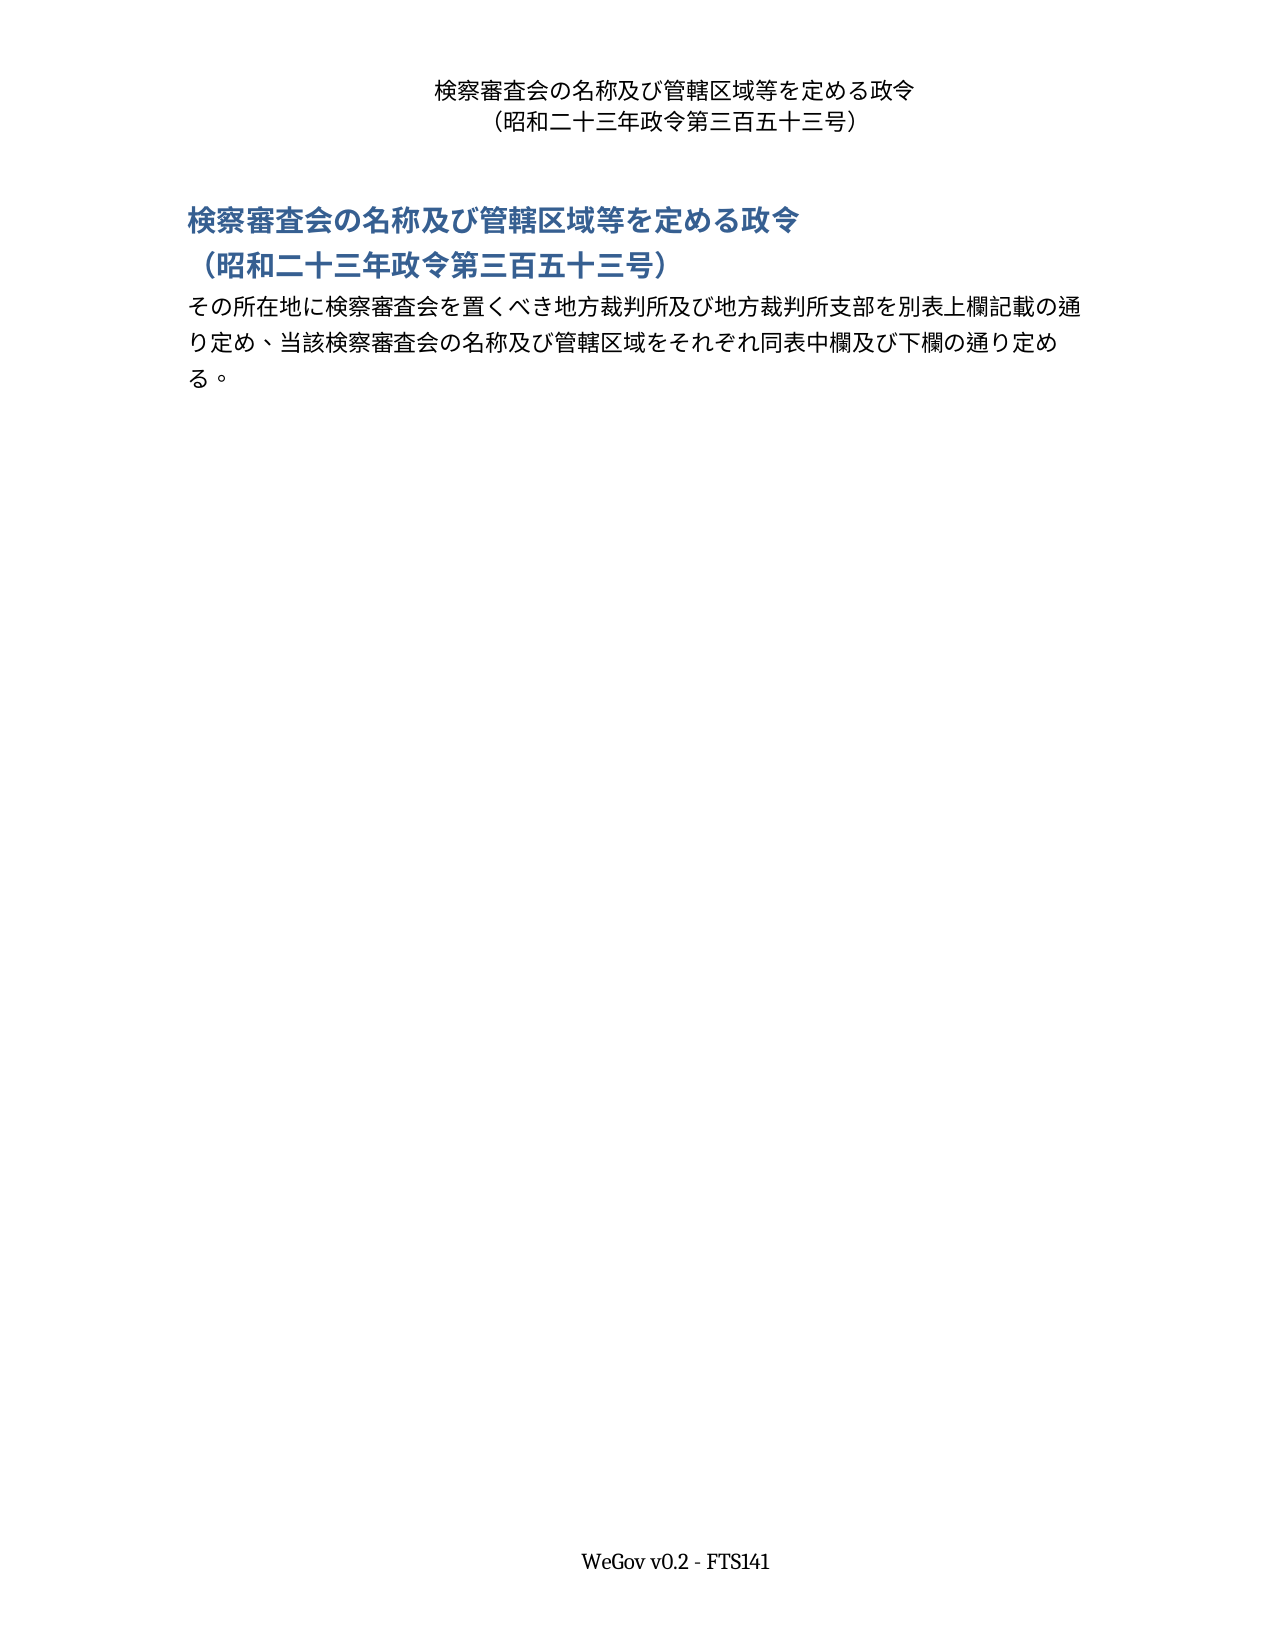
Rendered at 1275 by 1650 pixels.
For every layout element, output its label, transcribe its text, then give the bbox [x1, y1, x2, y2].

text その所在地に検察審査会を置くべき地方裁判所及び地方裁判所支部を別表上欄記載の通り定め、当該検察審査会の名称及び管轄区域をそれぞれ同表中欄及び下欄の通り定める。 [187, 291, 1087, 394]
subtitle 検察審査会の名称及び管轄区域等を定める政令 （昭和二十三年政令第三百五十三号） [187, 200, 1087, 285]
